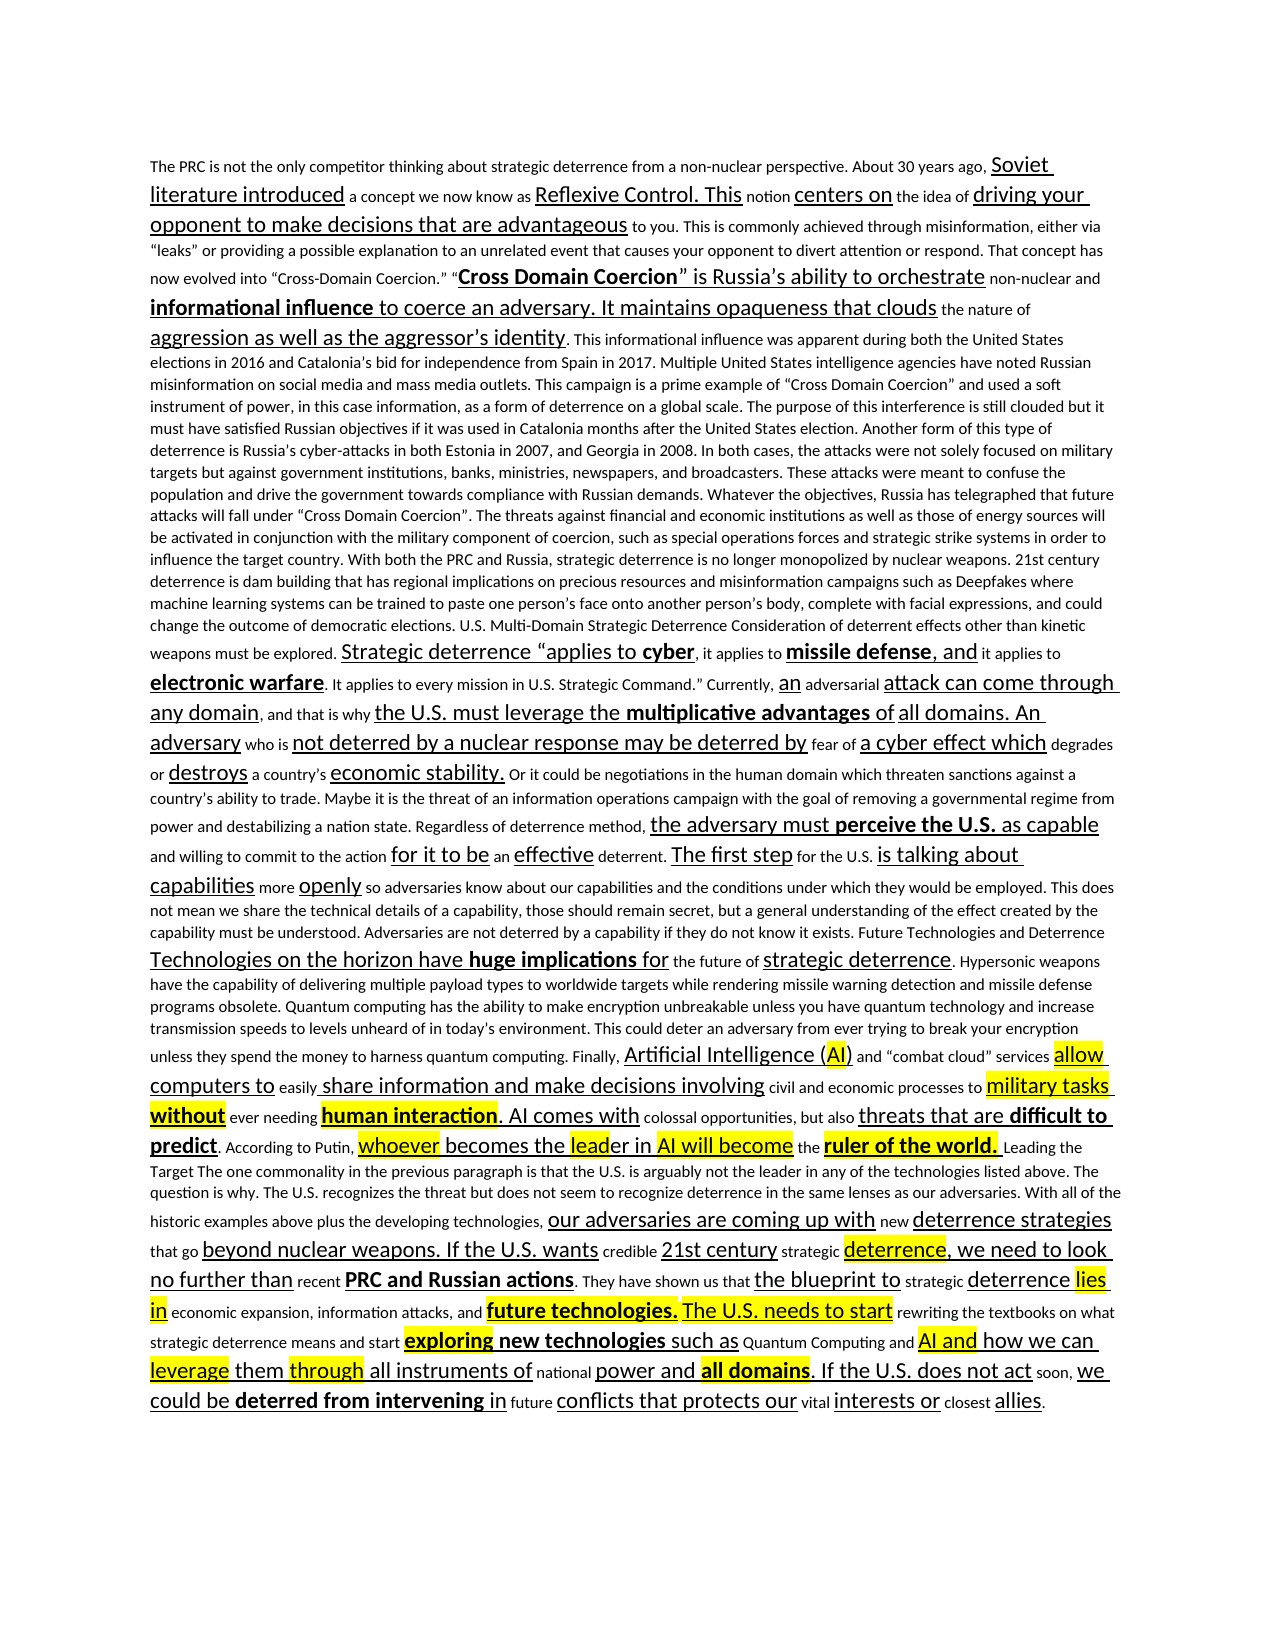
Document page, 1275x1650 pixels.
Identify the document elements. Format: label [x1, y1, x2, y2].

text [150, 150, 1125, 1414]
